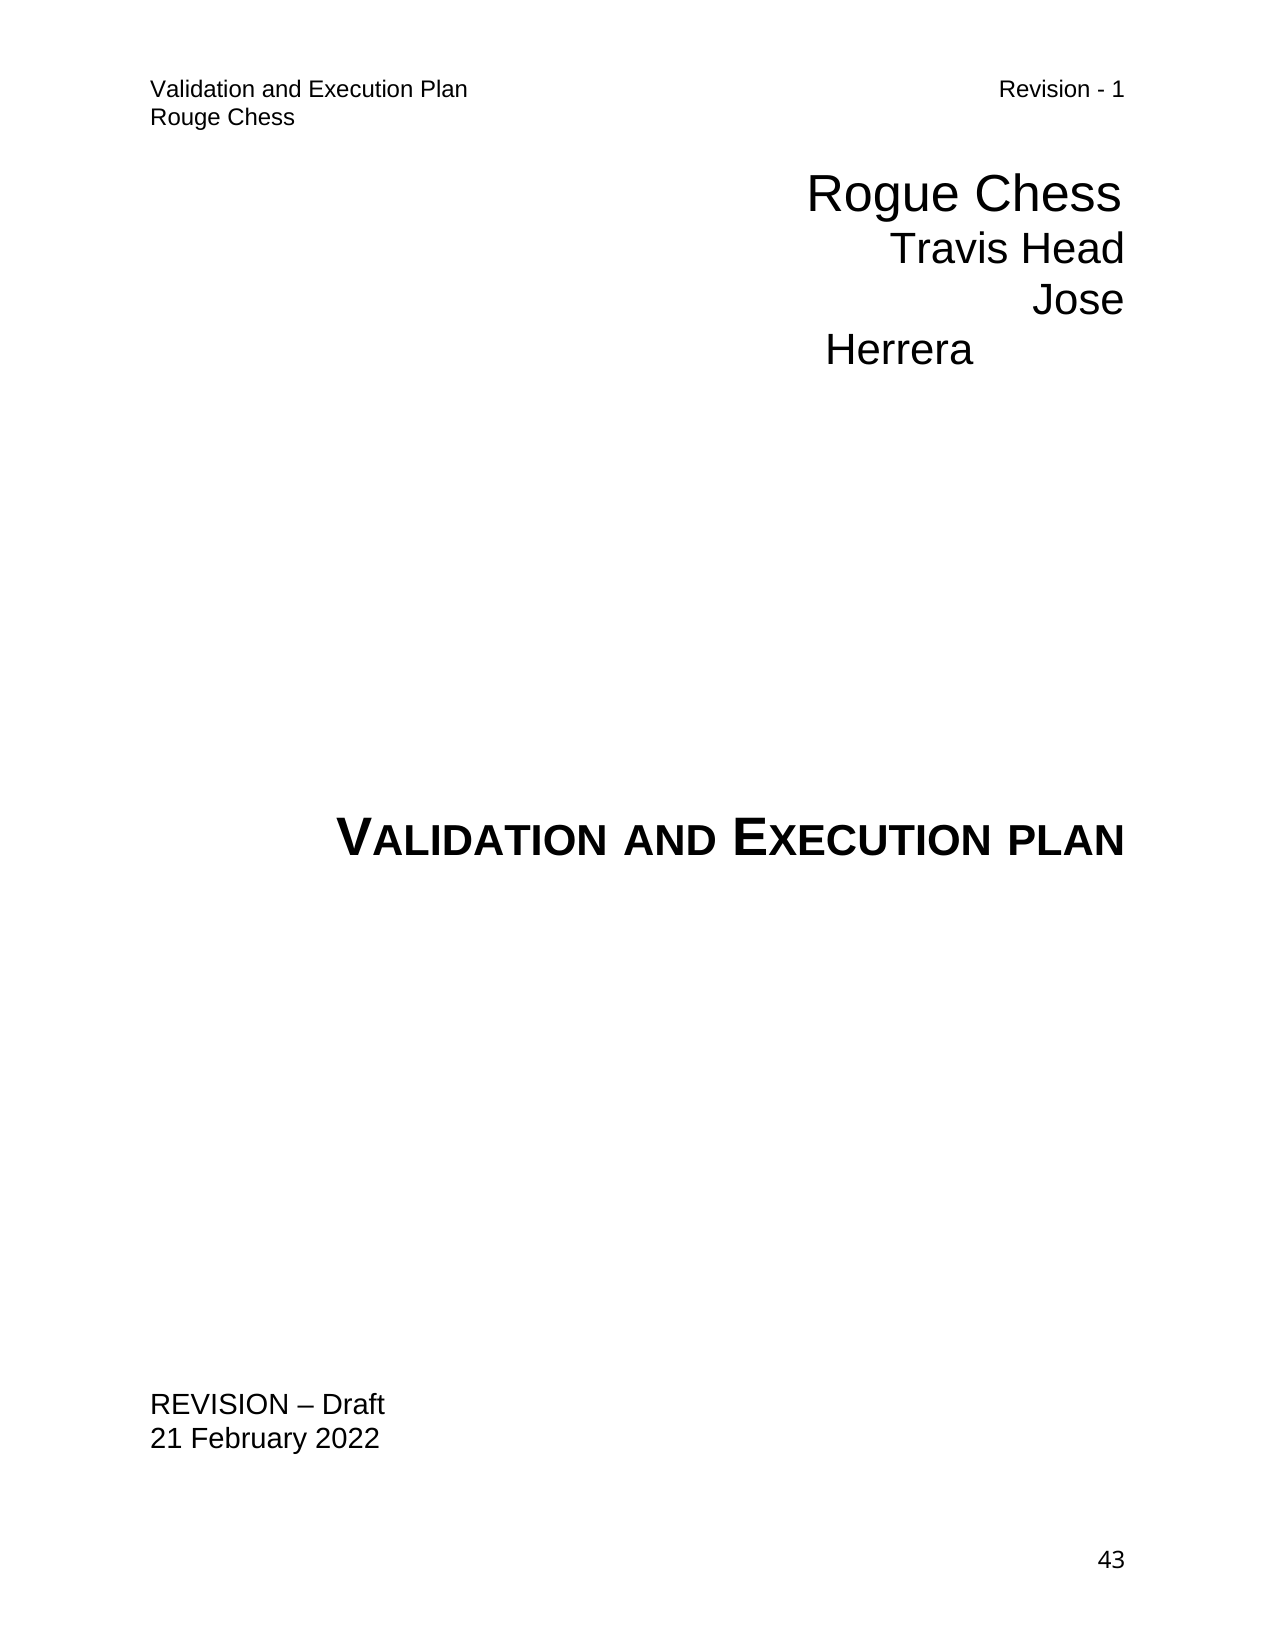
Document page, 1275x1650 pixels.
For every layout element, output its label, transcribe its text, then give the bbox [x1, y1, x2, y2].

text Jose Herrera [825, 273, 1125, 374]
text REVISION – Draft [150, 1387, 1125, 1421]
text Rogue Chess [750, 163, 1125, 223]
text 21 February 2022 [150, 1421, 1125, 1454]
text Travis Head [150, 223, 1125, 273]
text Validation and Execution plan [150, 805, 1125, 867]
